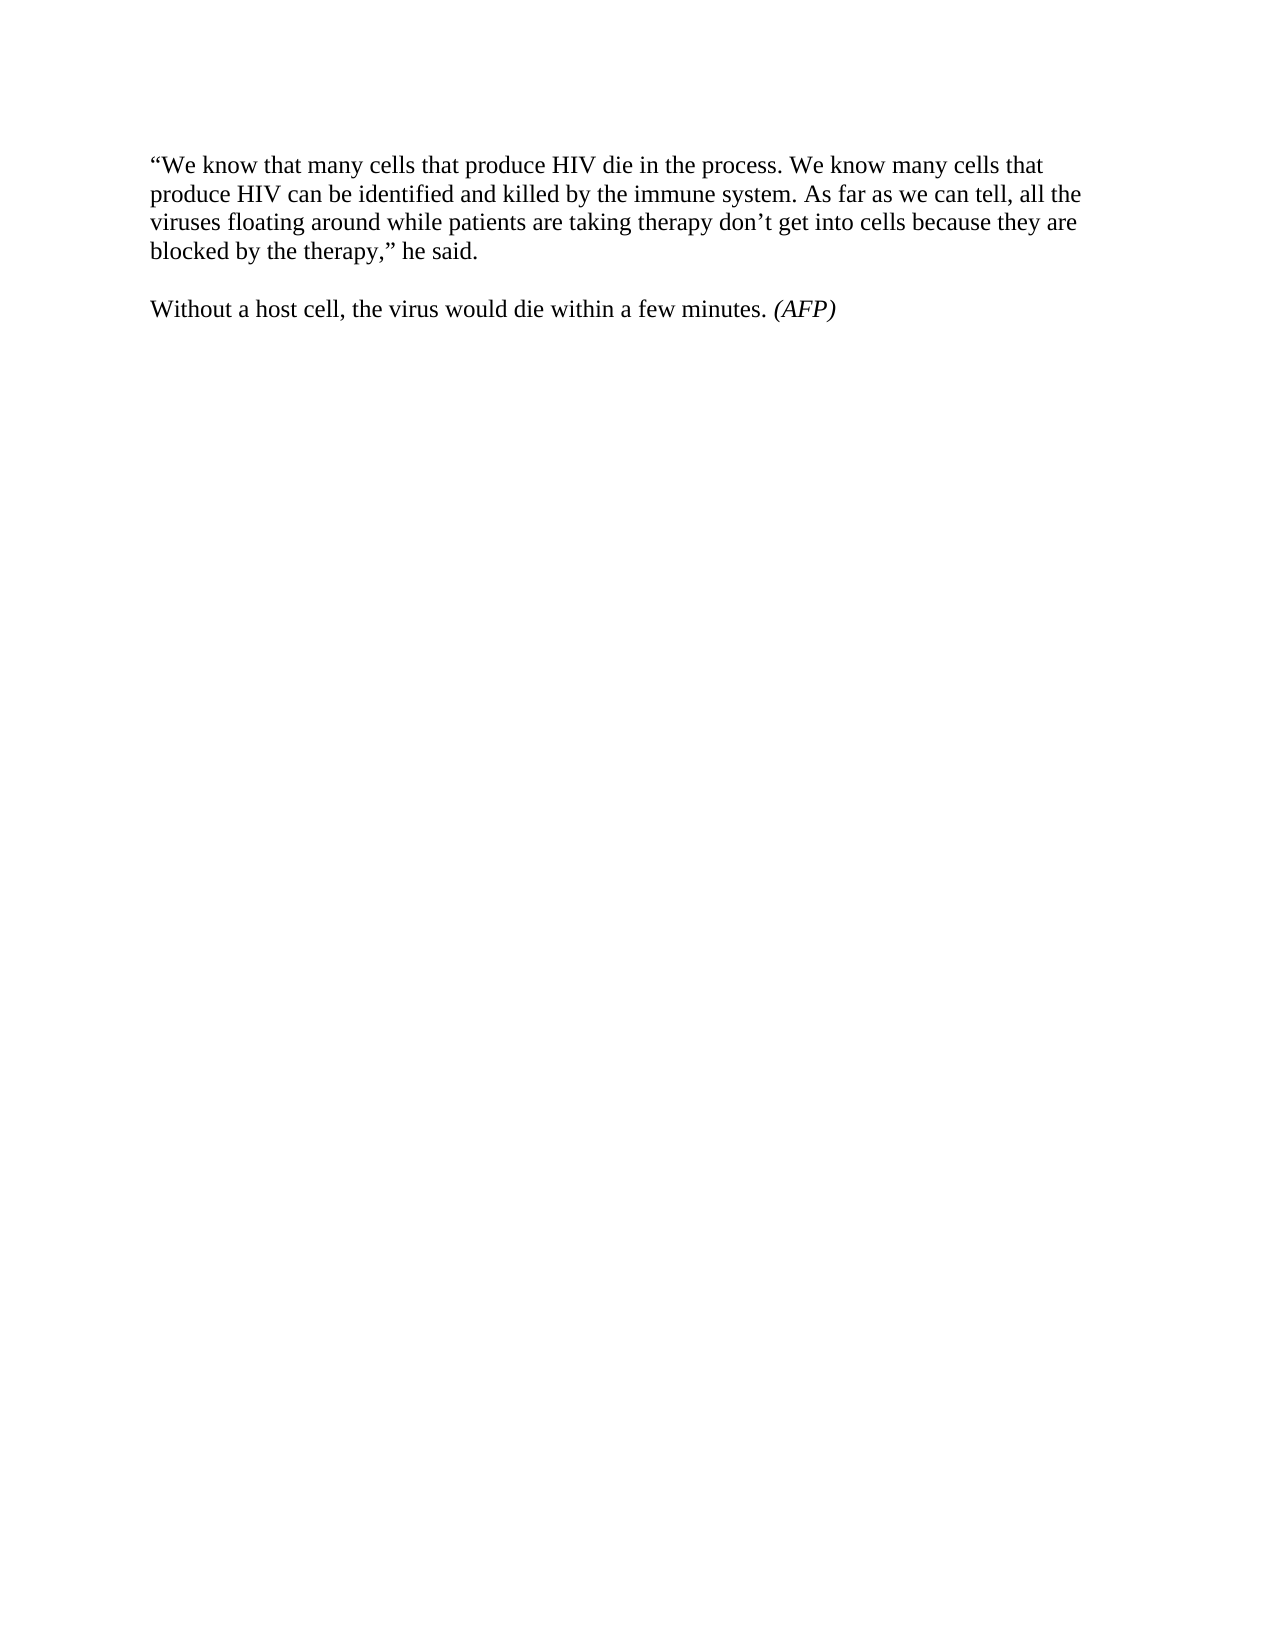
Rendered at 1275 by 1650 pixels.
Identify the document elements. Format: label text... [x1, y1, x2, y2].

text Without a host cell, the virus would die within a few minutes. (AFP) [150, 294, 1125, 323]
text “We know that many cells that produce HIV die in the process. We know many cells that produce HIV can be identified and killed by the immune system. As far as we can tell, all the viruses floating around while patients are taking therapy don’t get into cells because they are blocked by the therapy,” he said. [150, 150, 1125, 265]
